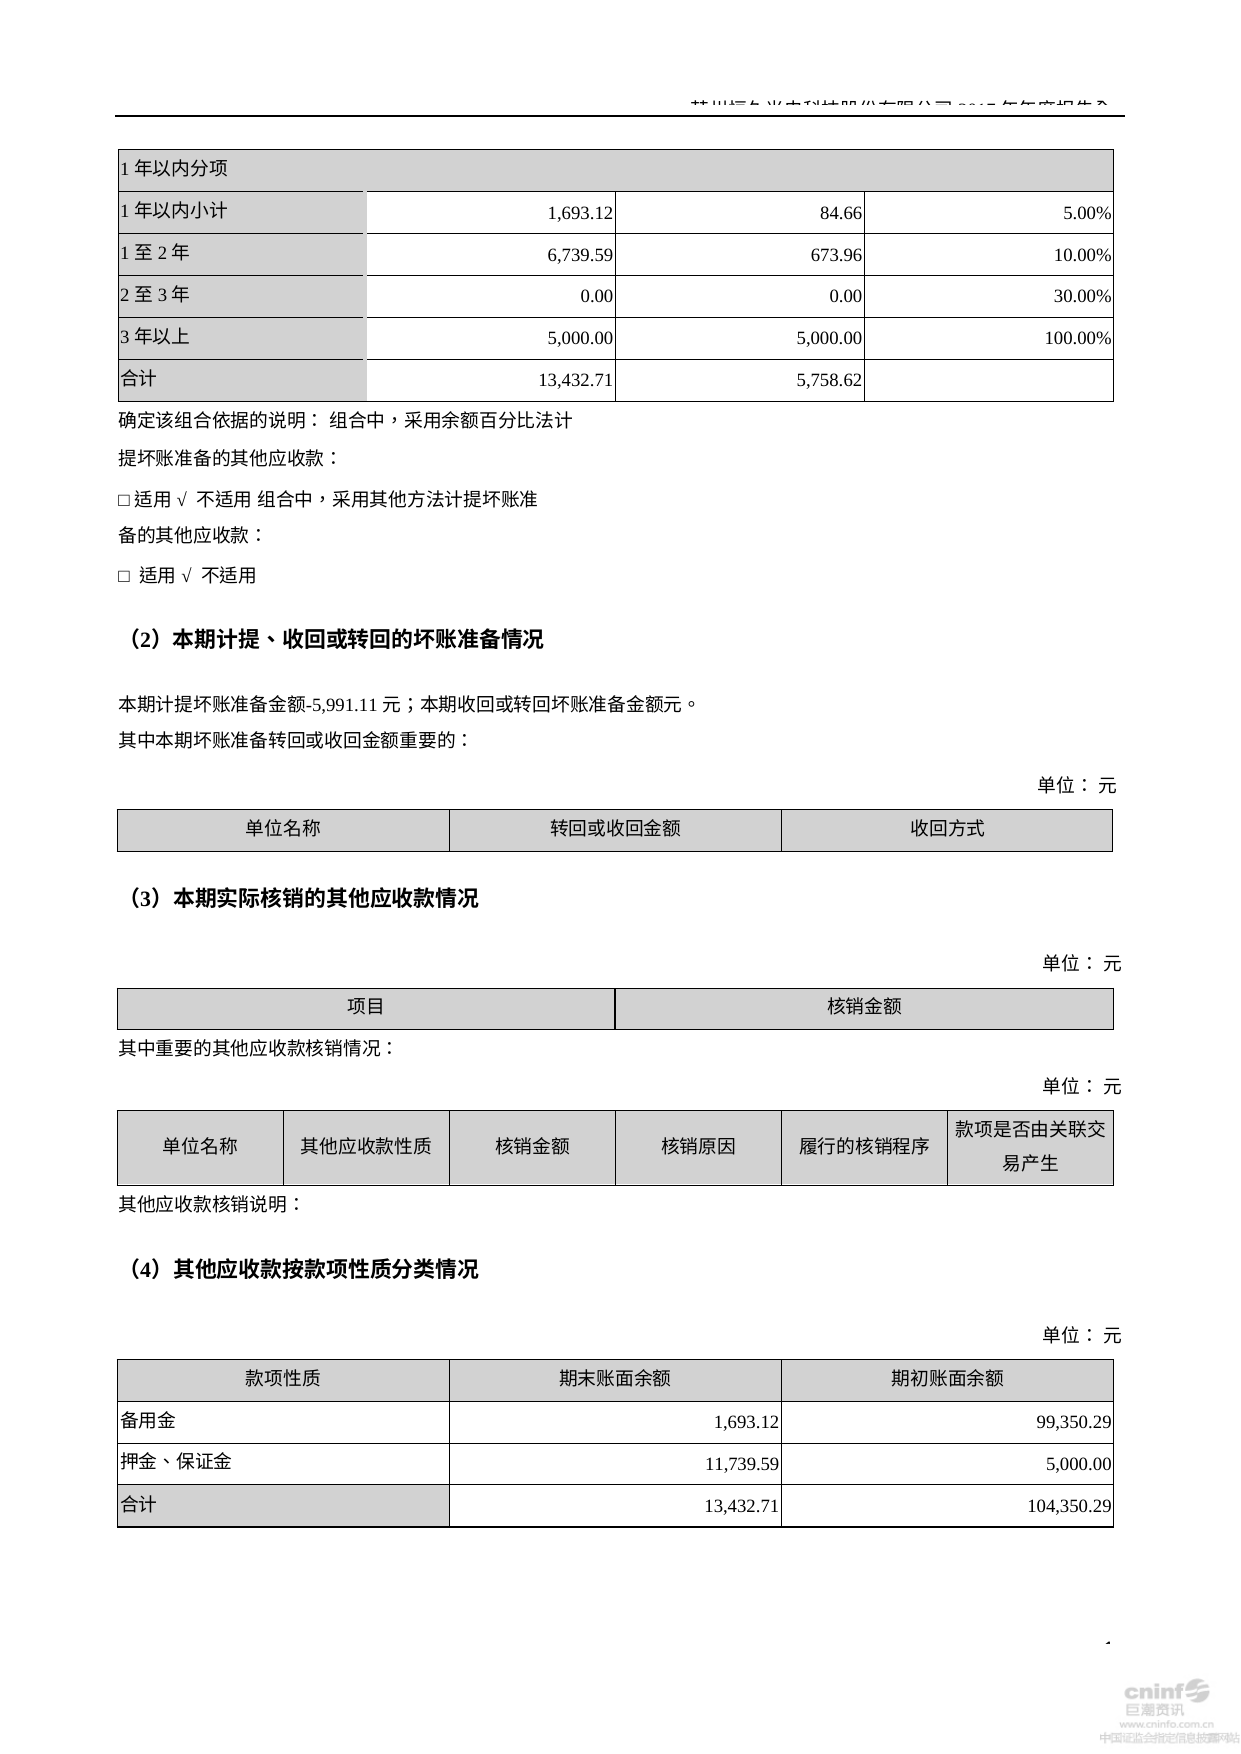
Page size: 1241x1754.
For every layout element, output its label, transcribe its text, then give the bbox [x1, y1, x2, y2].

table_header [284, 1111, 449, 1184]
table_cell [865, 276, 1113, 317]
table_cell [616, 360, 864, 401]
subtitle （2）本期计提、收回或转回的坏账准备情况 [118, 624, 1240, 654]
text □ 适用 √ 不适用 组合中，采用其他方法计提坏账准备的其他应收款： [118, 486, 551, 547]
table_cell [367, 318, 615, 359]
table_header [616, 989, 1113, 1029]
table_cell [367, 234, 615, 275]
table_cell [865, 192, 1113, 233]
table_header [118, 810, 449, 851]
text 单位： 元 [102, 1073, 1122, 1099]
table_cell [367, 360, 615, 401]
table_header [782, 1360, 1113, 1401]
subtitle （4）其他应收款按款项性质分类情况 [118, 1254, 1240, 1284]
text 单位： 元 [102, 951, 1122, 976]
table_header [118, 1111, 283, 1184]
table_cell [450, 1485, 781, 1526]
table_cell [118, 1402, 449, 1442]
subtitle （3）本期实际核销的其他应收款情况 [118, 883, 1240, 913]
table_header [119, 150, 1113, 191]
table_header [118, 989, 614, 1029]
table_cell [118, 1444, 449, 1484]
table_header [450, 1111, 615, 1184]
text 单位： 元 [102, 1322, 1122, 1347]
text 其中重要的其他应收款核销情况： [118, 1036, 1240, 1061]
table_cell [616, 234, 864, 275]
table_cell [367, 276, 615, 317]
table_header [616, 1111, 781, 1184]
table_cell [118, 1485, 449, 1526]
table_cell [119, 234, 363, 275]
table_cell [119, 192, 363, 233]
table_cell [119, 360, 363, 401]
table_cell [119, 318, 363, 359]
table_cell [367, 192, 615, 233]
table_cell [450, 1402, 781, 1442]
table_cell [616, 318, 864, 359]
text 其他应收款核销说明： [118, 1191, 1240, 1216]
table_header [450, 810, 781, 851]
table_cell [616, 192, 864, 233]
text 单位： 元 [1037, 773, 1240, 798]
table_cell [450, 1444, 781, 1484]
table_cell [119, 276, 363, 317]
text □ 适用 √ 不适用 [118, 562, 1240, 588]
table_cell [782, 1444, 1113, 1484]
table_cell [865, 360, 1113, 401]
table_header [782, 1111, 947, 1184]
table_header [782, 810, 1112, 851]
text 本期计提坏账准备金额-5,991.11 元；本期收回或转回坏账准备金额元。 其中本期坏账准备转回或收回金额重要的： [118, 691, 702, 753]
text 确定该组合依据的说明： 组合中，采用余额百分比法计提坏账准备的其他应收款： [118, 407, 589, 471]
picture [1099, 1673, 1241, 1754]
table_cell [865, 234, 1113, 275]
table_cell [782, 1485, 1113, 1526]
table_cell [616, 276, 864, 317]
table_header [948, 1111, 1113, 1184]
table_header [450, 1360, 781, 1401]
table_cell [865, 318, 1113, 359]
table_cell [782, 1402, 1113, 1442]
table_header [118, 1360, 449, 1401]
